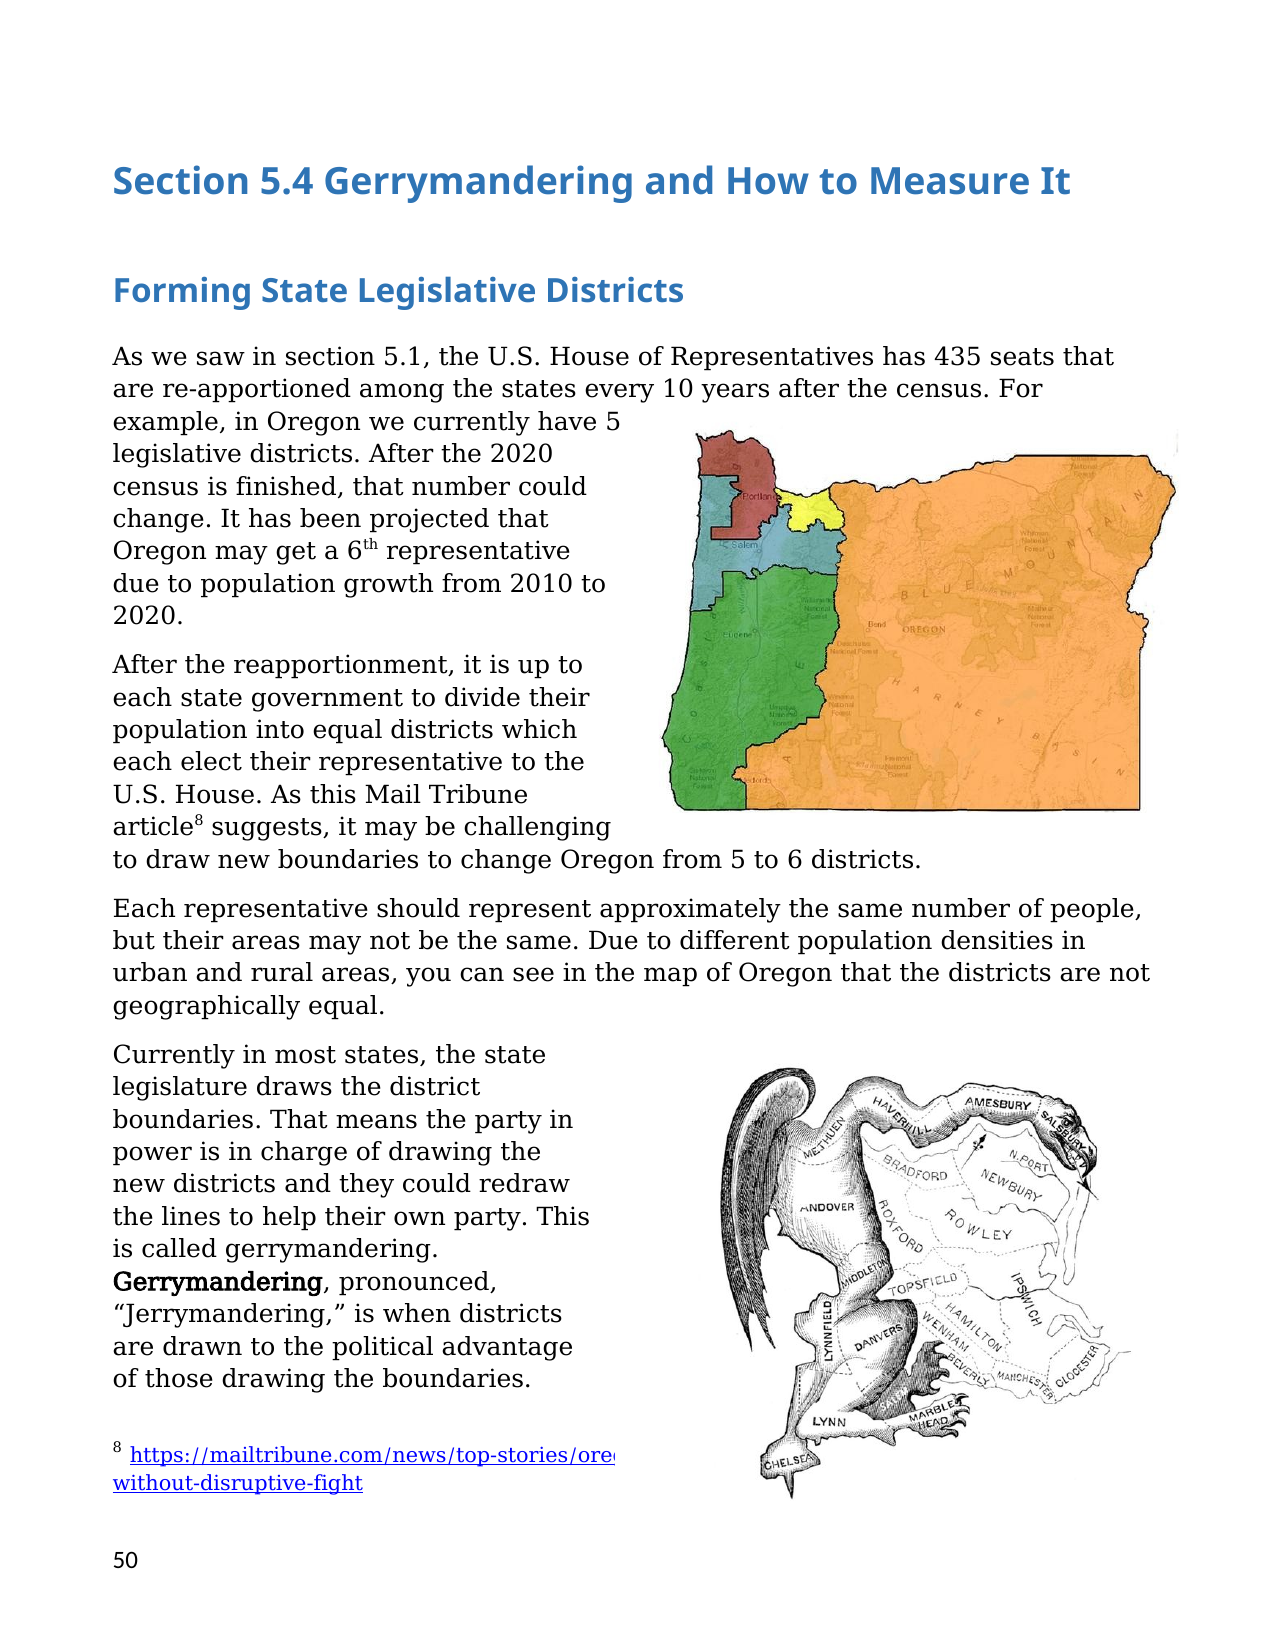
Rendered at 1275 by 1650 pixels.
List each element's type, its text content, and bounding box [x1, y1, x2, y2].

text After the reapportionment, it is up to each state government to divide their population into equal districts which each elect their representative to the U.S. House. As this Mail Tribune article suggests, it may be challenging to draw new boundaries to change Oregon from 5 to 6 districts. [112, 649, 1162, 873]
picture [641, 420, 1195, 818]
text Each representative should represent approximately the same number of people, but their areas may not be the same. Due to different population densities in urban and rural areas, you can see in the map of Oregon that the districts are not geographically equal. [112, 892, 1162, 1019]
text Currently in most states, the state legislature draws the district boundaries. That means the party in power is in charge of drawing the new districts and they could redraw the lines to help their own party. This is called gerrymandering. Gerrymandering, pronounced, “Jerrymandering,” is when districts are drawn to the political advantage of those drawing the boundaries. [112, 1038, 1162, 1392]
text As we saw in section 5.1, the U.S. House of Representatives has 435 seats that are re-apportioned among the states every 10 years after the census. For example, in Oregon we currently have 5 legislative districts. After the 2020 census is finished, that number could change. It has been projected that Oregon may get a 6th representative due to population growth from 2010 to 2020. [112, 341, 1162, 630]
subtitle Forming State Legislative Districts [112, 267, 1162, 312]
picture [614, 1063, 1199, 1501]
subtitle Section 5.4 Gerrymandering and How to Measure It [112, 154, 1162, 205]
